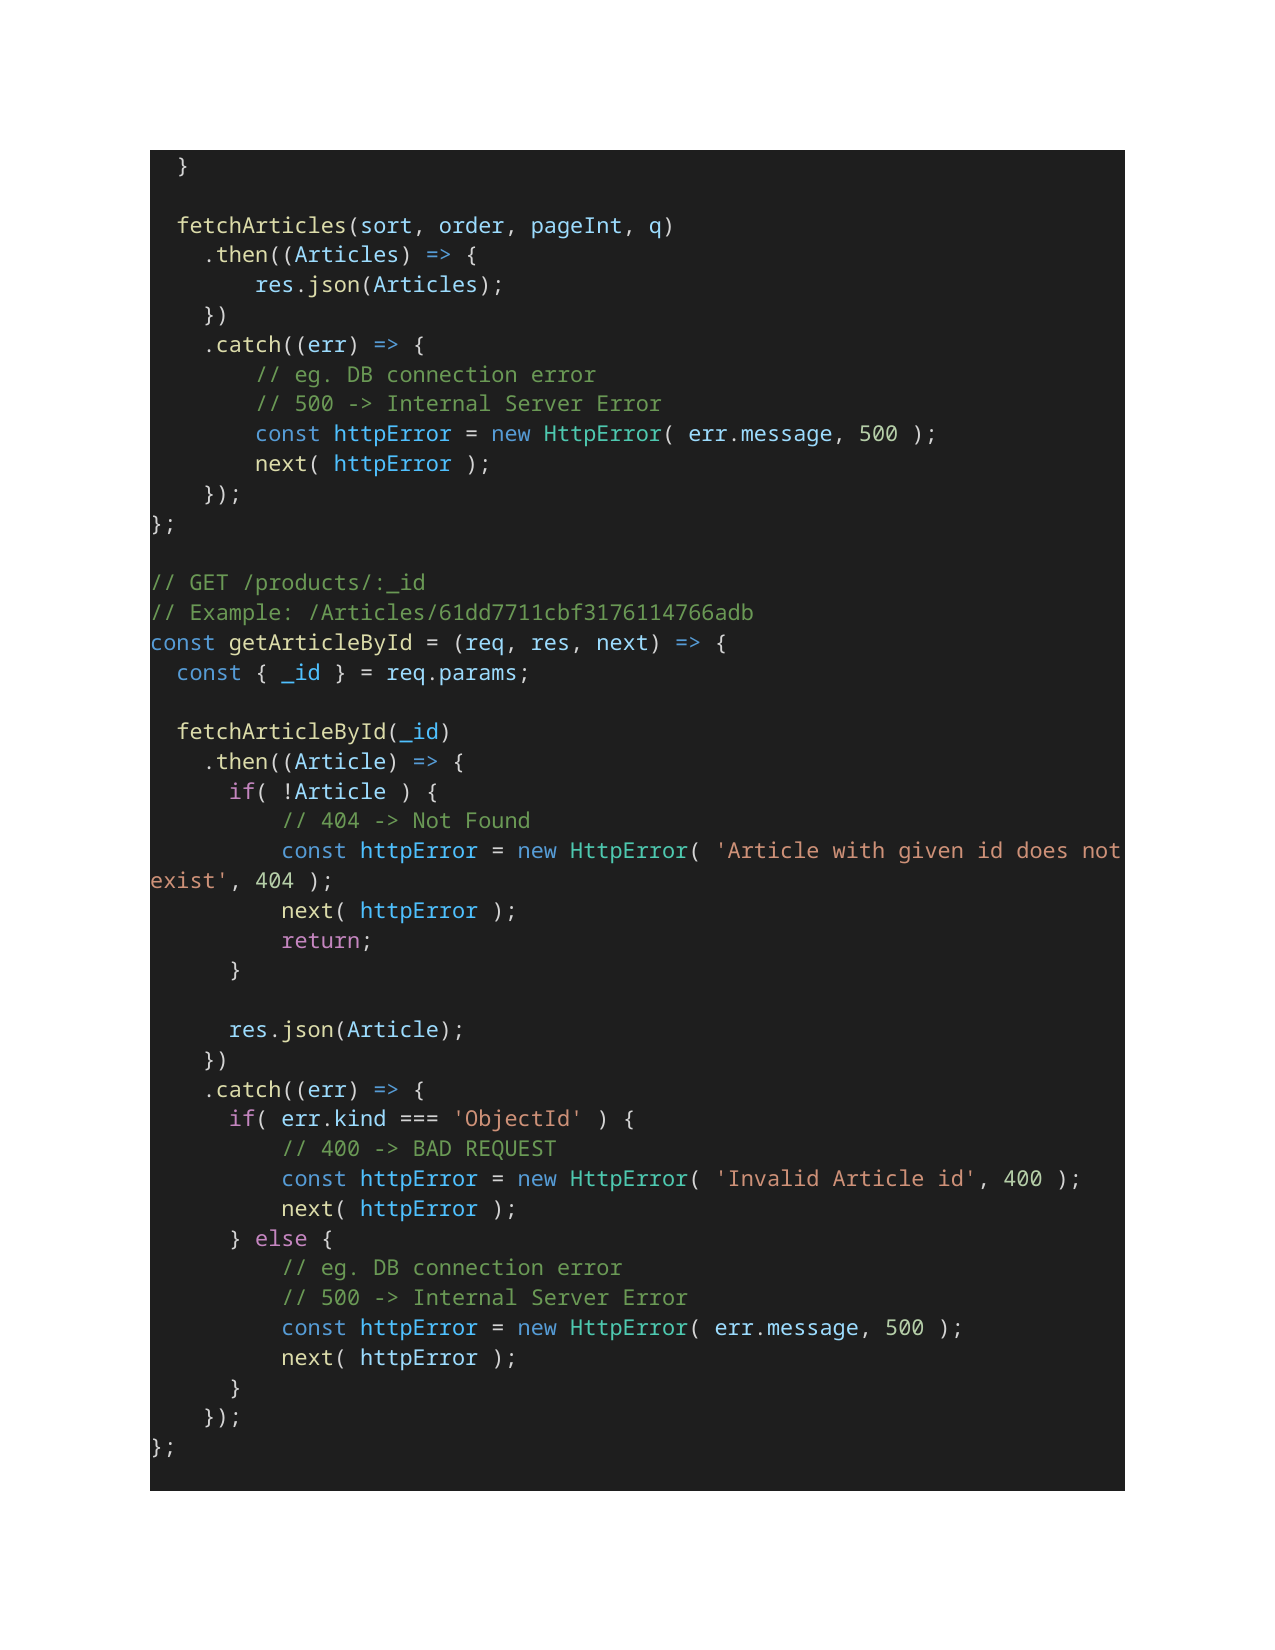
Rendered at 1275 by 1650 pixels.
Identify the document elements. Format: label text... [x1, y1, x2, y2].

text next( httpError ); [150, 895, 1125, 924]
text // 500 -> Internal Server Error [150, 1282, 1125, 1312]
text const getArticleById = (req, res, next) => { [150, 627, 1125, 656]
text res.json(Article); [150, 1014, 1125, 1044]
text }); [150, 1401, 1125, 1431]
text .then((Articles) => { [150, 239, 1125, 269]
text } [150, 1371, 1125, 1401]
text if( !Article ) { [150, 776, 1125, 805]
text if( err.kind === 'ObjectId' ) { [150, 1103, 1125, 1133]
text return; [150, 924, 1125, 954]
text res.json(Articles); [150, 269, 1125, 299]
text // GET /products/:_id [150, 567, 1125, 597]
text next( httpError ); [150, 1342, 1125, 1371]
text // Example: /Articles/61dd7711cbf3176114766adb [150, 597, 1125, 627]
text // eg. DB connection error [150, 1252, 1125, 1282]
text const httpError = new HttpError( 'Invalid Article id', 400 ); [150, 1163, 1125, 1193]
text .then((Article) => { [150, 746, 1125, 776]
text }); [150, 478, 1125, 507]
text // 500 -> Internal Server Error [150, 388, 1125, 418]
text fetchArticles(sort, order, pageInt, q) [150, 209, 1125, 239]
text .catch((err) => { [150, 1073, 1125, 1103]
text fetchArticleById(_id) [150, 716, 1125, 746]
text // 404 -> Not Found [150, 805, 1125, 835]
text }) [150, 299, 1125, 329]
text }; [150, 507, 1125, 537]
text // 400 -> BAD REQUEST [150, 1133, 1125, 1163]
text const { _id } = req.params; [150, 656, 1125, 686]
text } [150, 954, 1125, 984]
text } else { [150, 1222, 1125, 1252]
text next( httpError ); [150, 448, 1125, 478]
text next( httpError ); [150, 1193, 1125, 1222]
text const httpError = new HttpError( err.message, 500 ); [150, 1312, 1125, 1342]
text .catch((err) => { [150, 329, 1125, 358]
text const httpError = new HttpError( 'Article with given id does not exist', 404 ); [150, 835, 1125, 895]
text }) [150, 1044, 1125, 1073]
text // eg. DB connection error [150, 358, 1125, 388]
text const httpError = new HttpError( err.message, 500 ); [150, 418, 1125, 448]
text }; [150, 1431, 1125, 1461]
text } [150, 150, 1125, 180]
